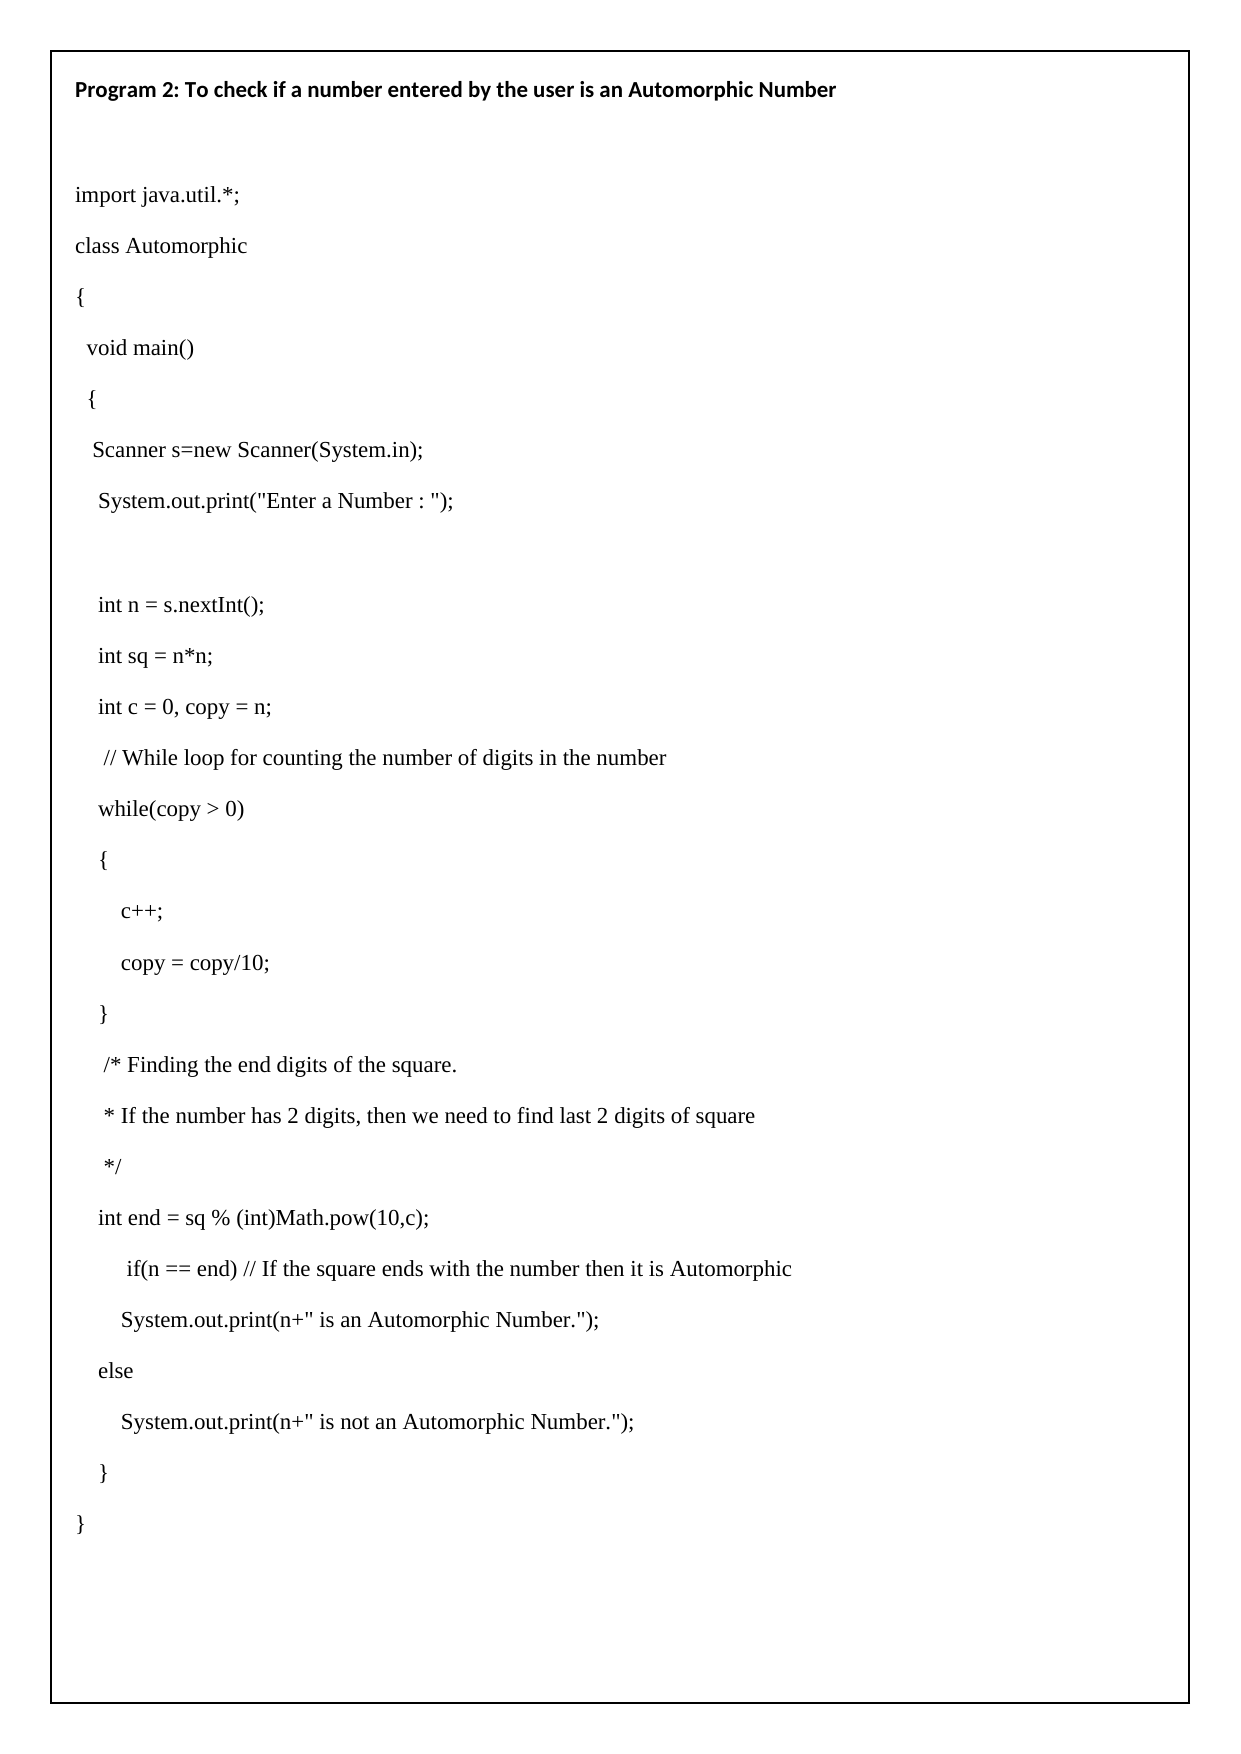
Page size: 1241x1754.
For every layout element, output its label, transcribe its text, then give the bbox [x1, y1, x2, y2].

text * If the number has 2 digits, then we need to find last 2 digits of square [75, 1102, 1165, 1128]
text int sq = n*n; [75, 642, 1165, 669]
text System.out.print("Enter a Number : "); [75, 487, 1165, 514]
text { [75, 385, 1165, 412]
text { [75, 847, 1165, 873]
text else [75, 1357, 1165, 1383]
text Program 2: To check if a number entered by the user is an Automorphic Number [75, 75, 1165, 103]
text { [75, 283, 1165, 309]
text copy = copy/10; [75, 949, 1165, 975]
text Scanner s=new Scanner(System.in); [75, 436, 1165, 463]
text import java.util.*; [75, 181, 1165, 207]
text } [75, 1459, 1165, 1485]
text int c = 0, copy = n; [75, 693, 1165, 720]
text /* Finding the end digits of the square. [75, 1051, 1165, 1077]
text class Automorphic [75, 232, 1165, 258]
text } [75, 1510, 1165, 1536]
text // While loop for counting the number of digits in the number [75, 744, 1165, 771]
text int n = s.nextInt(); [75, 591, 1165, 618]
text void main() [75, 334, 1165, 361]
text */ [75, 1153, 1165, 1179]
text while(copy > 0) [75, 796, 1165, 822]
text System.out.print(n+" is an Automorphic Number."); [75, 1306, 1165, 1332]
text if(n == end) // If the square ends with the number then it is Automorphic [75, 1255, 1165, 1281]
text c++; [75, 898, 1165, 924]
text System.out.print(n+" is not an Automorphic Number."); [75, 1408, 1165, 1434]
text } [75, 1000, 1165, 1026]
text int end = sq % (int)Math.pow(10,c); [75, 1204, 1165, 1230]
